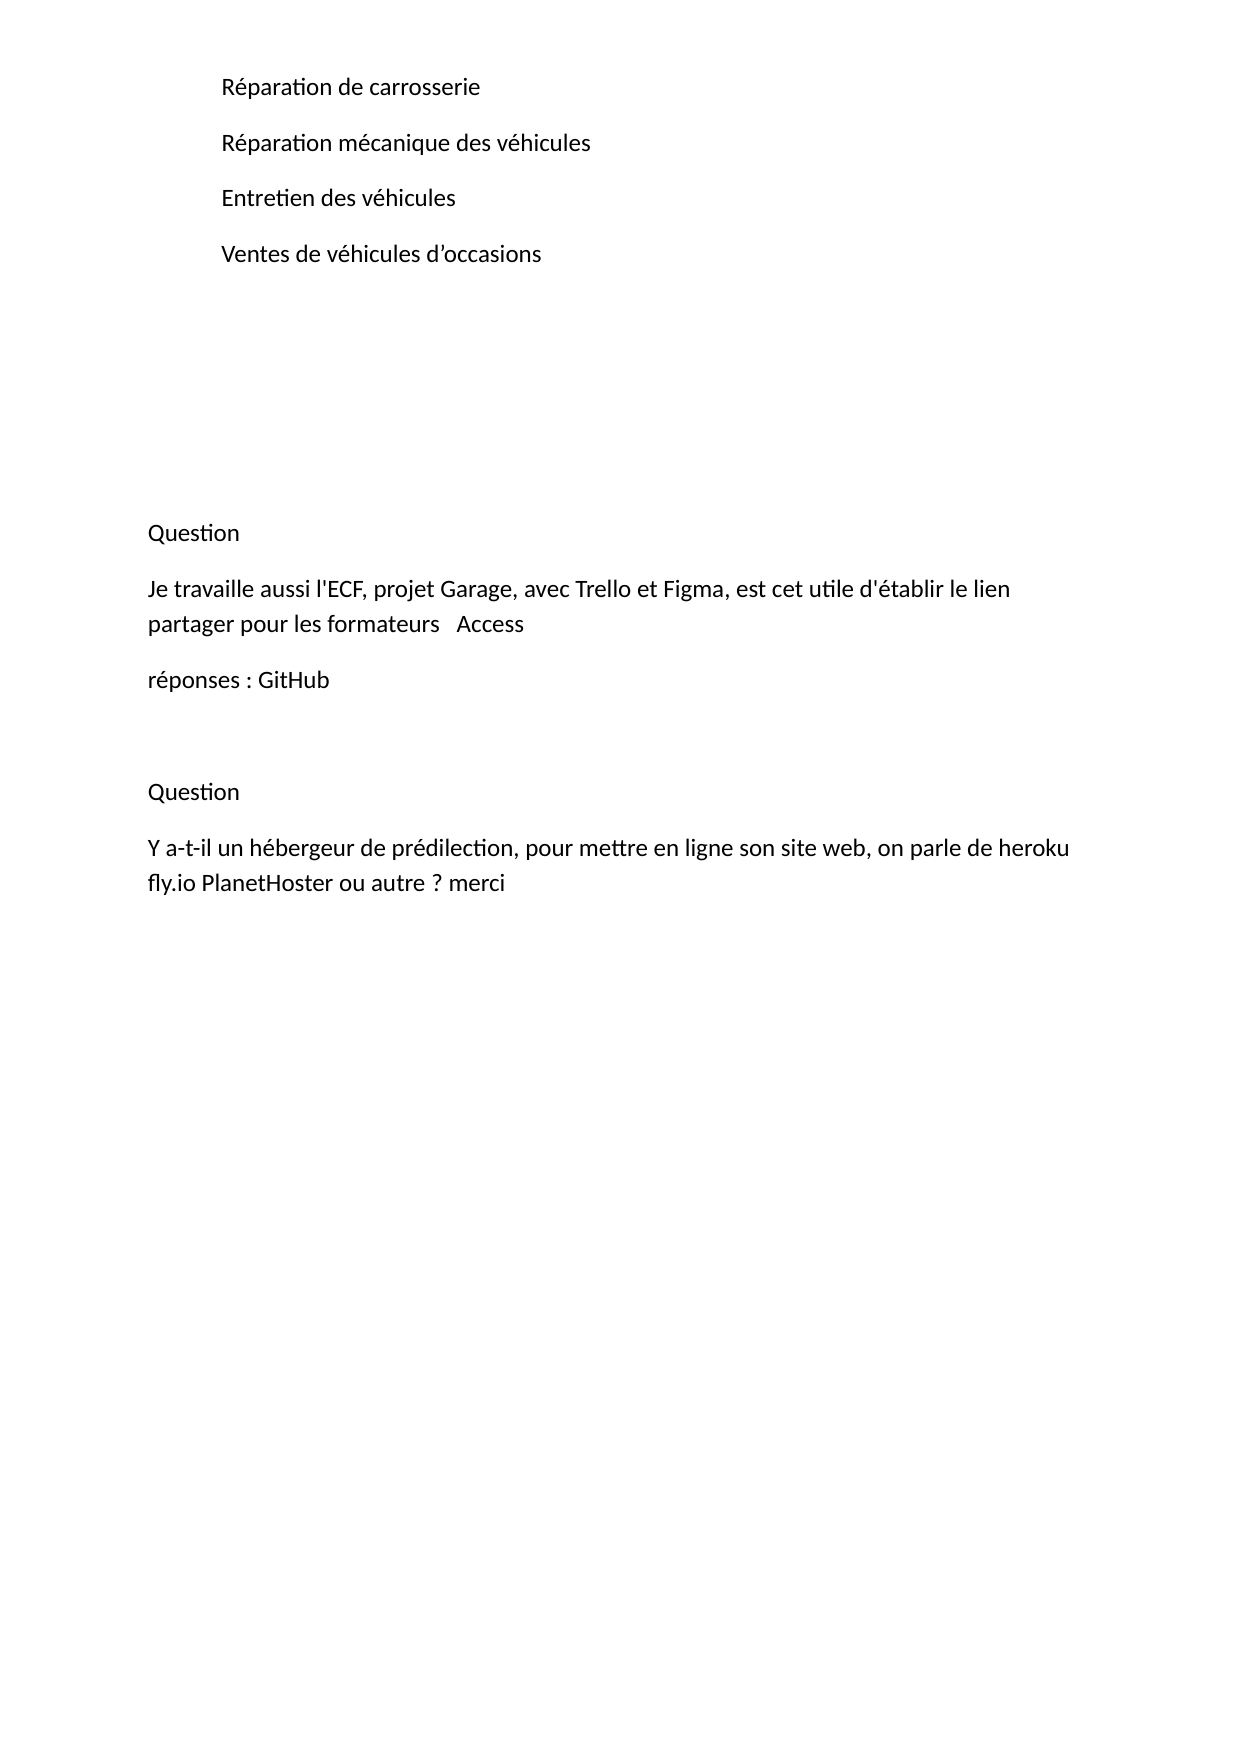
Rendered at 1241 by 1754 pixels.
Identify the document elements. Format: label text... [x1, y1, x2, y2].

text Réparation mécanique des véhicules [221, 127, 1092, 157]
text Réparation de carrosserie [221, 71, 1092, 101]
text Question [148, 517, 1092, 548]
text Question [148, 776, 1092, 806]
text Entretien des véhicules [221, 182, 1092, 213]
text Je travaille aussi l'ECF, projet Garage, avec Trello et Figma, est cet utile d'établir le lien partager pour les formateurs Access [148, 573, 1092, 639]
text réponses : GitHub [148, 664, 1092, 695]
text Y a-t-il un hébergeur de prédilection, pour mettre en ligne son site web, on parle de heroku fly.io PlanetHoster ou autre ? merci [148, 832, 1092, 897]
text Ventes de véhicules d’occasions [148, 238, 1092, 269]
